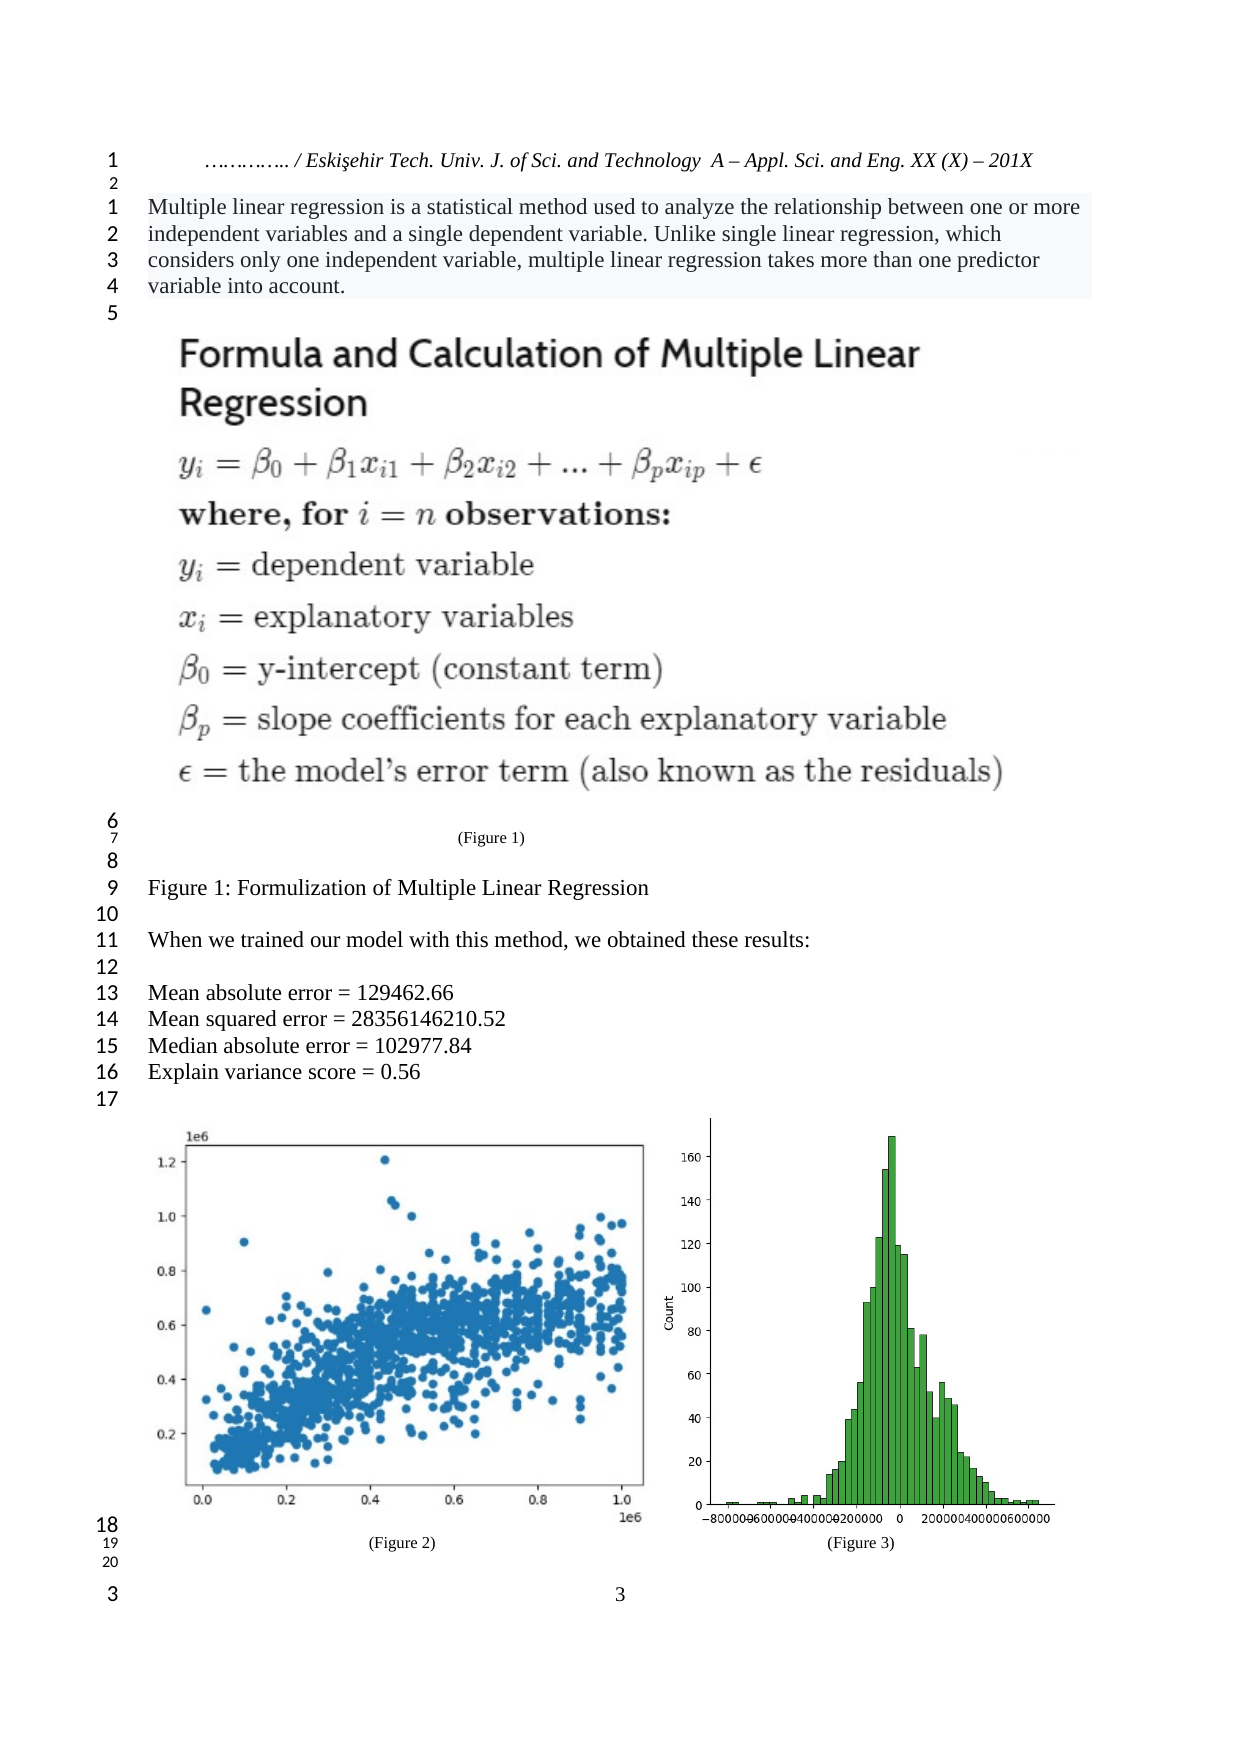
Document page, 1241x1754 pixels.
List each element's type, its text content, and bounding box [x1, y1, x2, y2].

text Mean absolute error = 129462.66 [148, 979, 1092, 1006]
text (Figure 1) [148, 829, 1092, 847]
text (Figure 2) (Figure 3) [148, 1533, 1092, 1552]
text Mean squared error = 28356146210.52 [148, 1006, 1092, 1032]
text Multiple linear regression is a statistical method used to analyze the relationship between one or more independent variables and a single dependent variable. Unlike single linear regression, which considers only one independent variable, multiple linear regression takes more than one predictor variable into account. [148, 193, 1092, 299]
picture [147, 325, 1093, 829]
text Median absolute error = 102977.84 [148, 1032, 1092, 1058]
picture [147, 1122, 651, 1533]
picture [655, 1111, 1062, 1533]
text Figure 1: Formulization of Multiple Linear Regression [148, 874, 1092, 900]
text Explain variance score = 0.56 [148, 1058, 1092, 1084]
text When we trained our model with this method, we obtained these results: [148, 926, 1092, 953]
